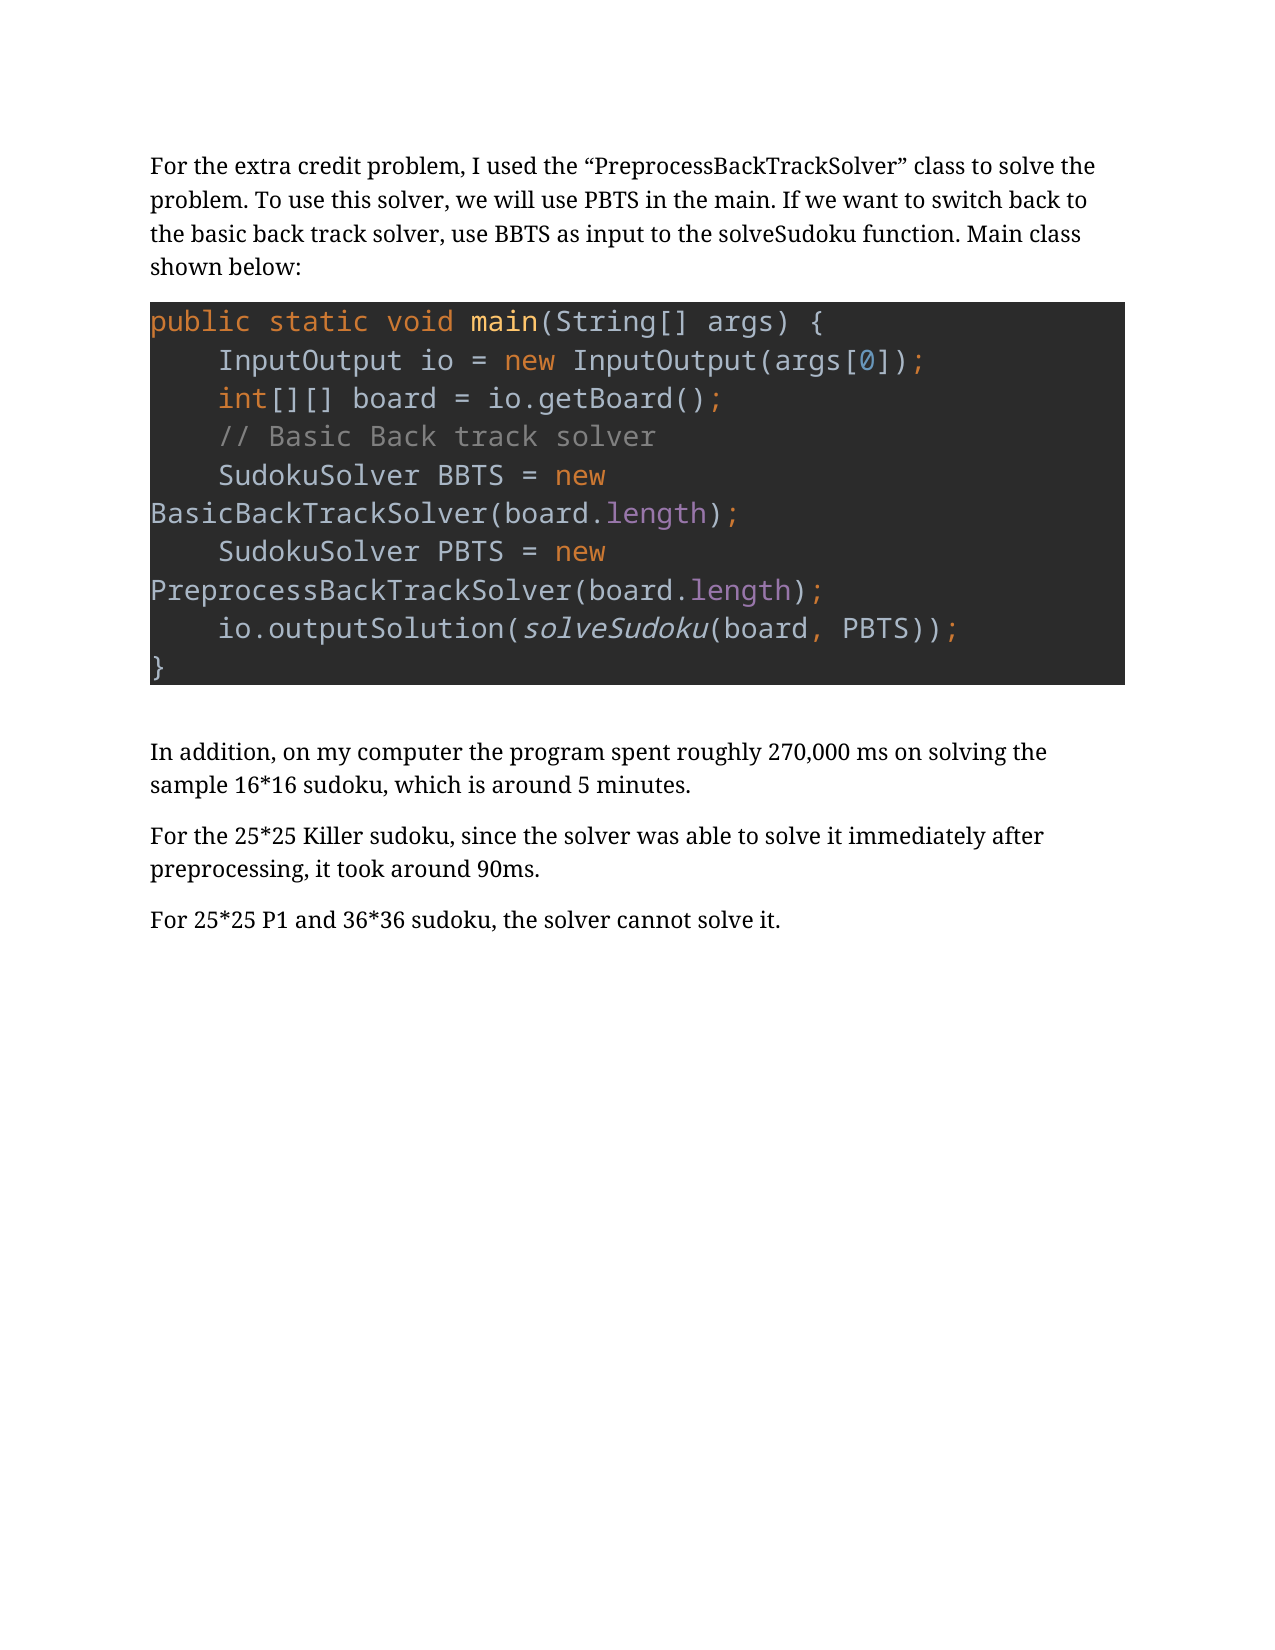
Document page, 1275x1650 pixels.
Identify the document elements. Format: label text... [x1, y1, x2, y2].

text For the extra credit problem, I used the “PreprocessBackTrackSolver” class to solve the problem. To use this solver, we will use PBTS in the main. If we want to switch back to the basic back track solver, use BBTS as input to the solveSudoku function. Main class shown below: [150, 150, 1125, 282]
text public static void main(String[] args) { InputOutput io = new InputOutput(args[0]); int[][] board = io.getBoard(); // Basic Back track solver SudokuSolver BBTS = new BasicBackTrackSolver(board.length); SudokuSolver PBTS = new PreprocessBackTrackSolver(board.length); io.outputSolution(solveSudoku(board, PBTS)); } [150, 302, 1125, 685]
text For 25*25 P1 and 36*36 sudoku, the solver cannot solve it. [150, 904, 1125, 935]
text In addition, on my computer the program spent roughly 270,000 ms on solving the sample 16*16 sudoku, which is around 5 minutes. [150, 735, 1125, 800]
text For the 25*25 Killer sudoku, since the solver was able to solve it immediately after preprocessing, it took around 90ms. [150, 819, 1125, 884]
